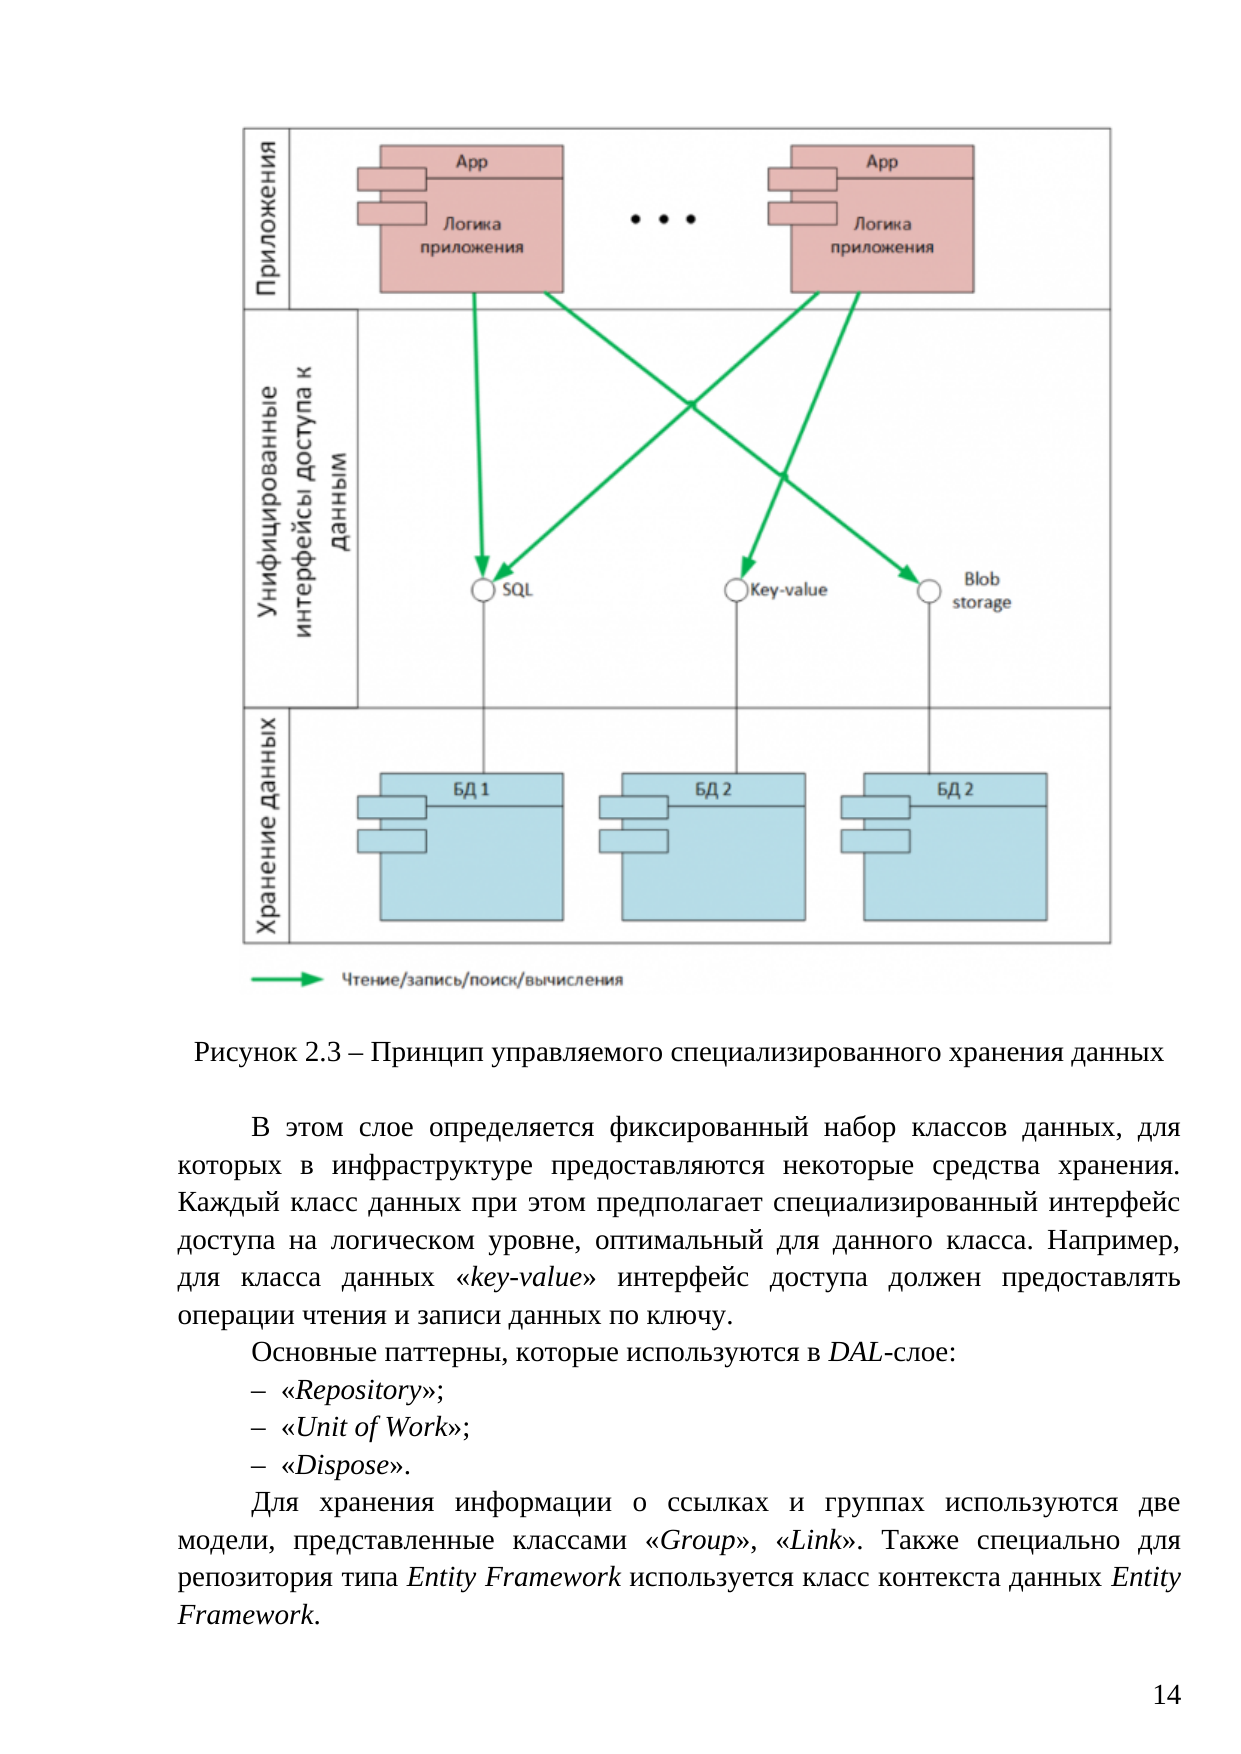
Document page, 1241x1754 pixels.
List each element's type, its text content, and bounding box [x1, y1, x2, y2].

list «Repository»; [177, 1369, 1181, 1407]
picture [238, 118, 1120, 995]
text В этом слое определяется фиксированный набор классов данных, для которых в инфраструктуре предоставляются некоторые средства хранения. Каждый класс данных при этом предполагает специализированный интерфейс доступа на логическом уровне, оптимальный для данного класса. Например, для класса данных «key-value» интерфейс доступа должен предоставлять операции чтения и записи данных по ключу. [177, 1107, 1181, 1332]
list «Dispose». [177, 1444, 1181, 1482]
text Для хранения информации о ссылках и группах используются две модели, представленные классами «Group», «Link». Также специально для репозитория типа Entity Framework используется класс контекста данных Entity Framework. [177, 1482, 1181, 1632]
text Основные паттерны, которые используются в DAL-слое: [177, 1332, 1181, 1369]
list «Unit of Work»; [177, 1407, 1181, 1444]
text Рисунок 2.3 – Принцип управляемого специализированного хранения данных [177, 1032, 1181, 1069]
